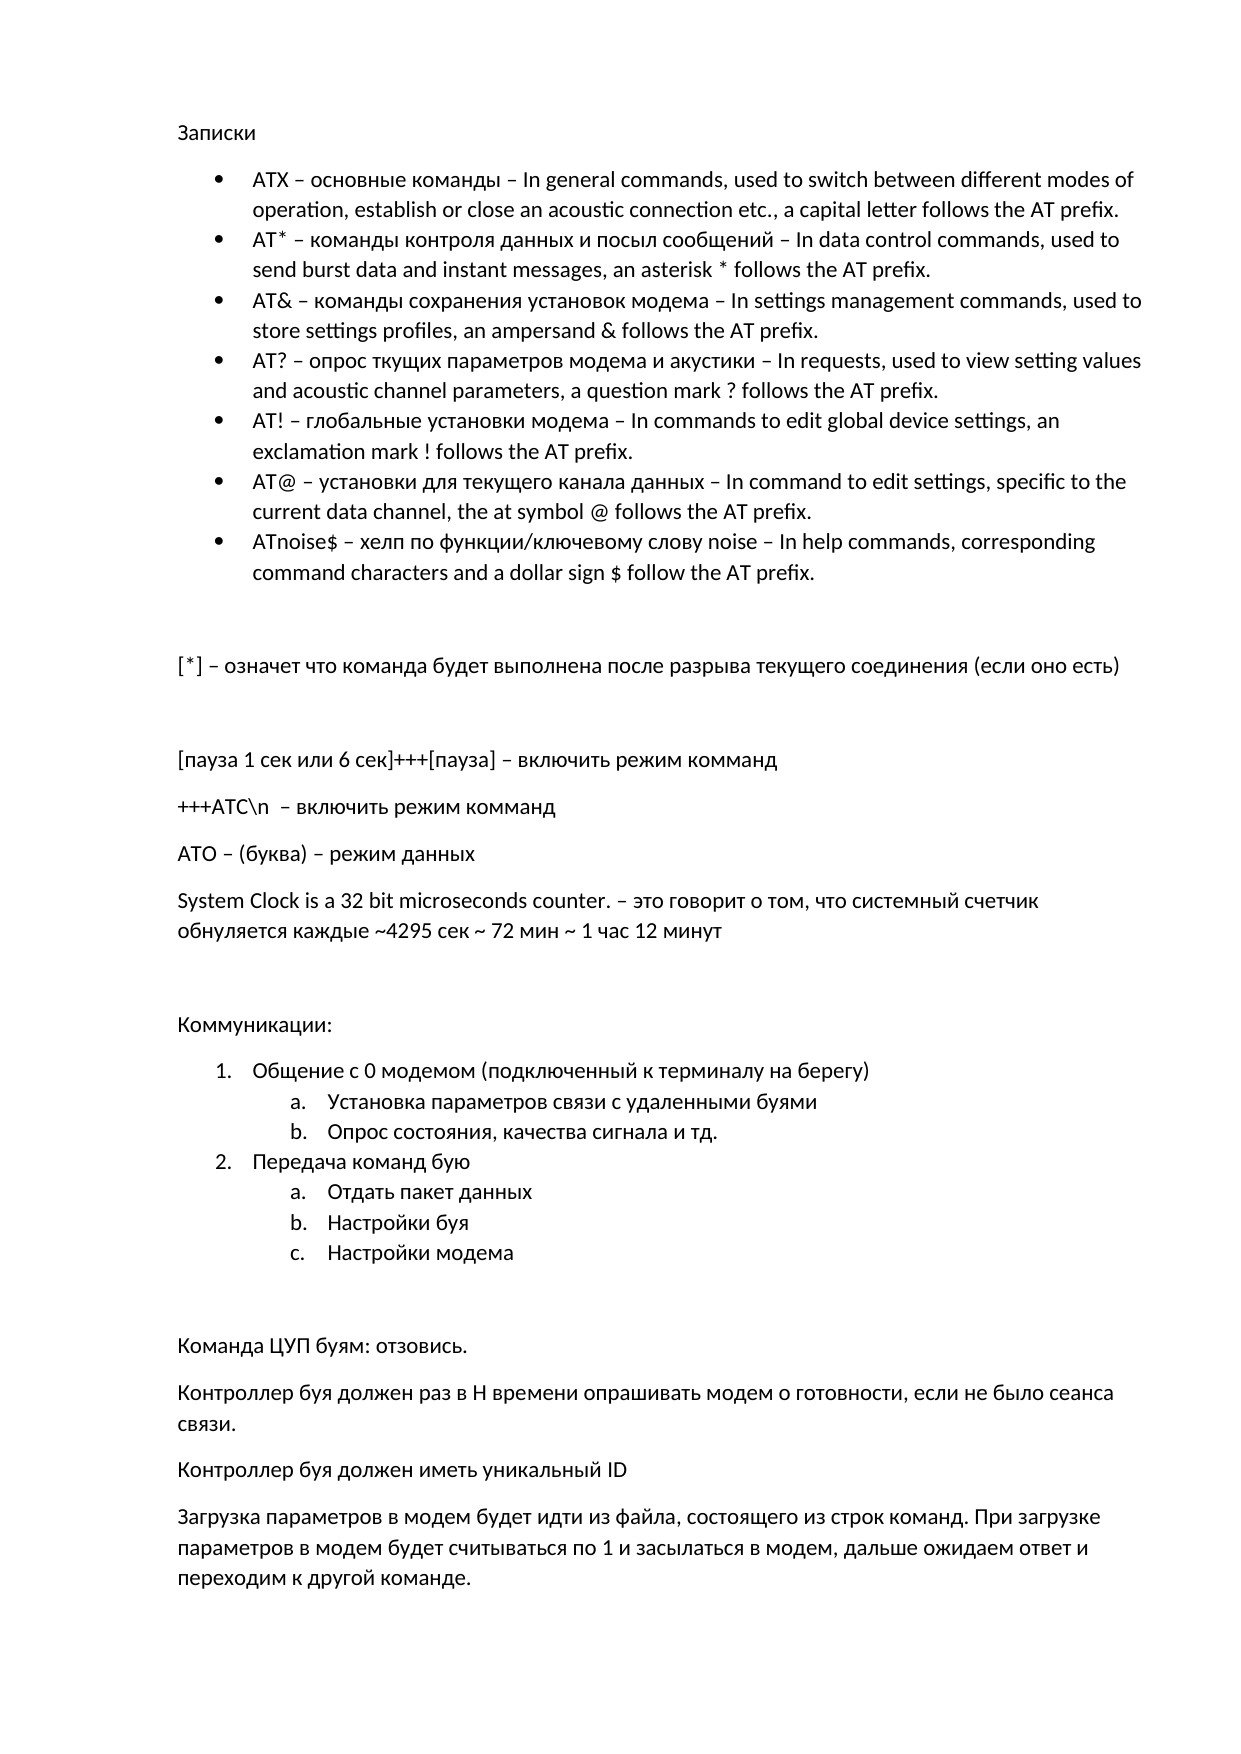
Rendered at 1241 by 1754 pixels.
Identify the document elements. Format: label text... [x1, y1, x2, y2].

text Контроллер буя должен иметь уникальный ID [177, 1456, 1152, 1484]
text +++ATC\n – включить режим комманд [177, 792, 1152, 820]
list ATX – основные команды – In general commands, used to switch between different modes of operation, establish or close an acoustic connection etc., a capital letter follows the AT prefix. [215, 165, 1152, 223]
text Загрузка параметров в модем будет идти из файла, состоящего из строк команд. При загрузке параметров в модем будет считываться по 1 и засылаться в модем, дальше ожидаем ответ и переходим к другой команде. [177, 1502, 1152, 1591]
text [*] – означет что команда будет выполнена после разрыва текущего соединения (если оно есть) [177, 651, 1152, 679]
list ATnoise$ – хелп по функции/ключевому слову noise – In help commands, corresponding command characters and a dollar sign $ follow the AT prefix. [215, 527, 1152, 586]
text [пауза 1 сек или 6 сек]+++[пауза] – включить режим комманд [177, 745, 1152, 773]
list AT& – команды сохранения установок модема – In settings management commands, used to store settings profiles, an ampersand & follows the AT prefix. [215, 286, 1152, 344]
text System Clock is a 32 bit microseconds counter. – это говорит о том, что системный счетчик обнуляется каждые ~4295 сек ~ 72 мин ~ 1 час 12 минут [177, 886, 1152, 944]
list Передача команд бую [215, 1147, 1152, 1175]
list Установка параметров связи с удаленными буями [290, 1087, 1152, 1115]
list Опрос состояния, качества сигнала и тд. [290, 1117, 1152, 1145]
text Коммуникации: [177, 1010, 1152, 1038]
text ATO – (буква) – режим данных [177, 839, 1152, 867]
list AT* – команды контроля данных и посыл сообщений – In data control commands, used to send burst data and instant messages, an asterisk * follows the AT prefix. [215, 225, 1152, 284]
text Команда ЦУП буям: отзовись. [177, 1332, 1152, 1360]
list AT! – глобальные установки модема – In commands to edit global device settings, an exclamation mark ! follows the AT prefix. [215, 407, 1152, 465]
list Настройки модема [290, 1238, 1152, 1266]
list Общение с 0 модемом (подключенный к терминалу на берегу) [215, 1057, 1152, 1085]
list Настройки буя [290, 1208, 1152, 1236]
text Записки [177, 118, 1152, 146]
list Отдать пакет данных [290, 1177, 1152, 1206]
list AT@ – установки для текущего канала данных – In command to edit settings, specific to the current data channel, the at symbol @ follows the AT prefix. [215, 467, 1152, 525]
text Контроллер буя должен раз в Н времени опрашивать модем о готовности, если не было сеанса связи. [177, 1378, 1152, 1437]
list AT? – опрос ткущих параметров модема и акустики – In requests, used to view setting values and acoustic channel parameters, a question mark ? follows the AT prefix. [215, 346, 1152, 404]
